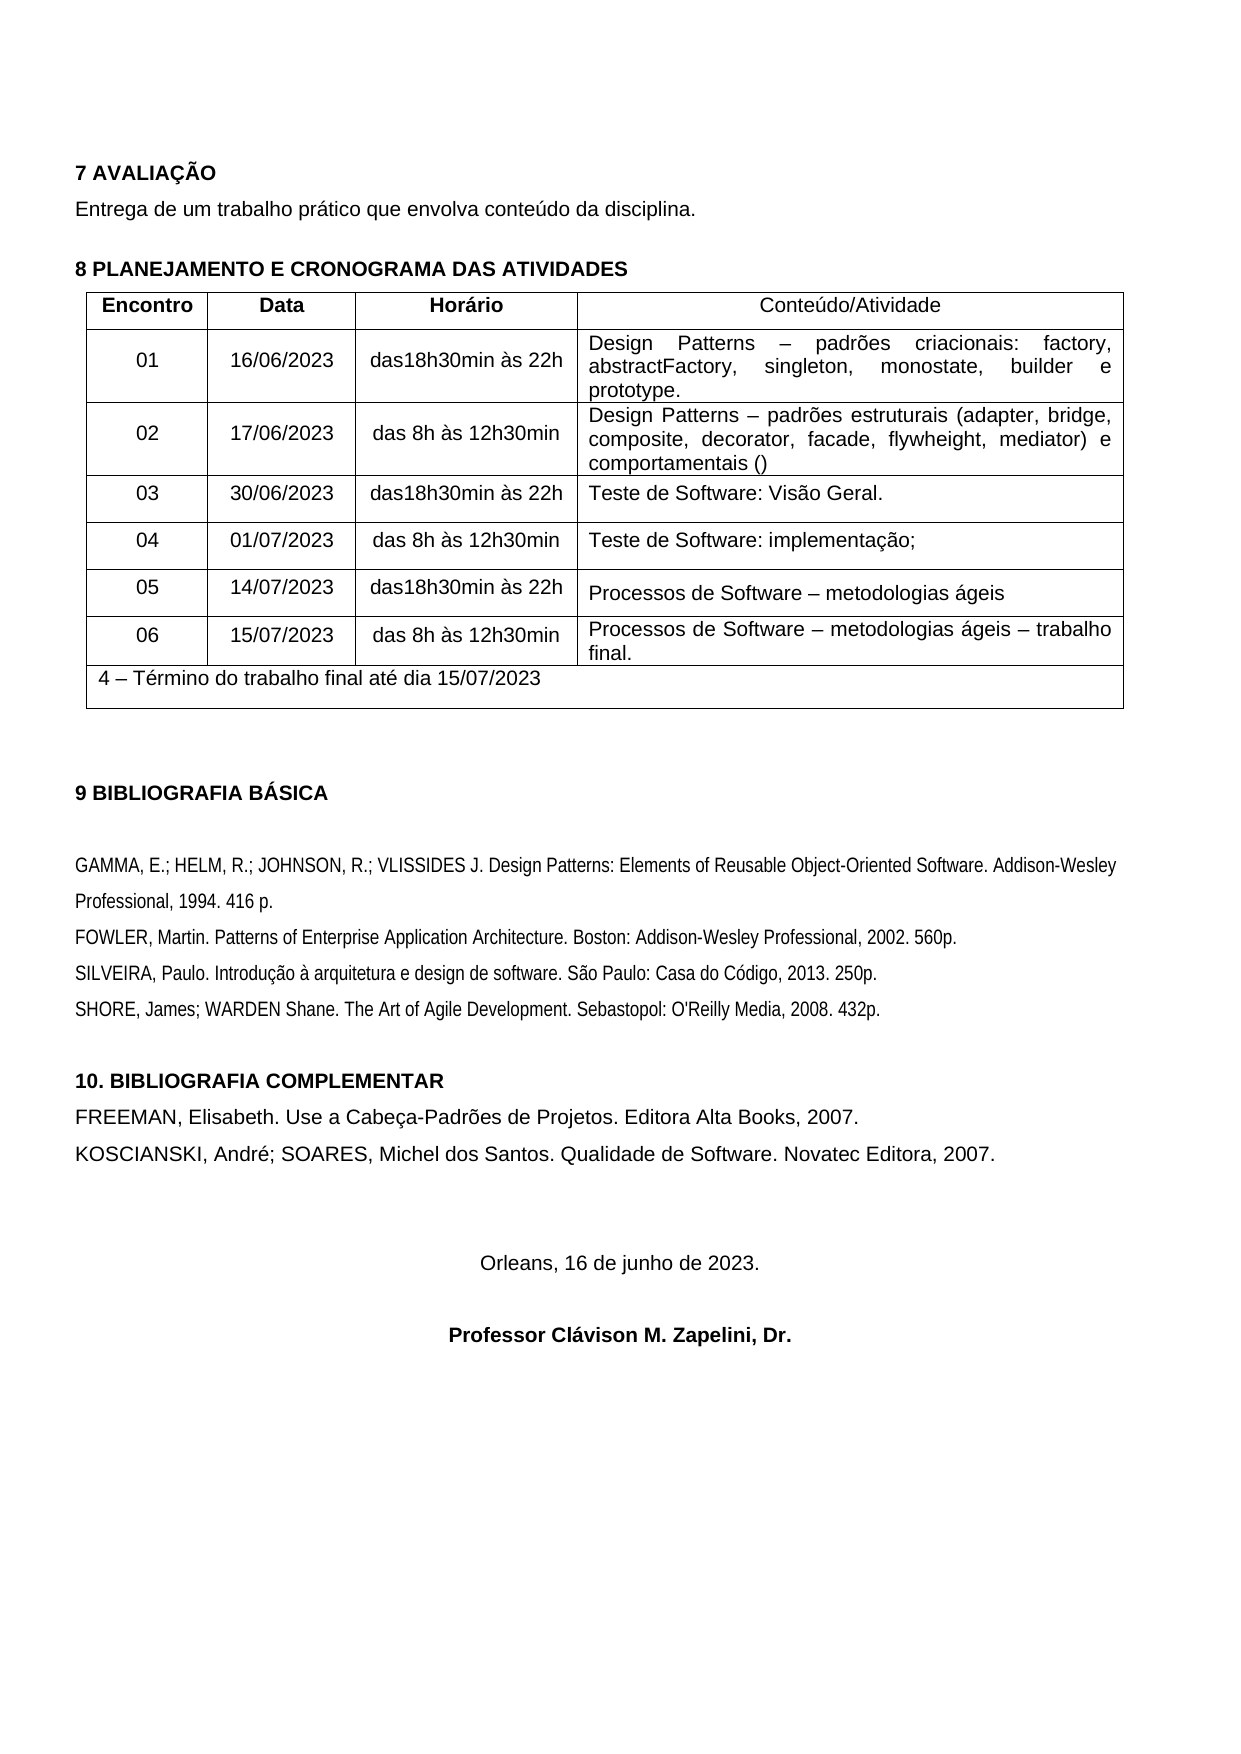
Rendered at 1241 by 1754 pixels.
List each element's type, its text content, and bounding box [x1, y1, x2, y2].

table_header Data [208, 293, 355, 329]
text SILVEIRA, Paulo. Introdução à arquitetura e design de software. São Paulo: Casa do Código, 2013. 250p. [75, 961, 1165, 985]
table_cell 01/07/2023 [208, 523, 355, 569]
text FOWLER, Martin. Patterns of Enterprise Application Architecture. Boston: Addison-Wesley Professional, 2002. 560p. [75, 925, 1165, 949]
table_cell das 8h às 12h30min [356, 523, 577, 569]
table_cell Processos de Software – metodologias ágeis [578, 570, 1123, 616]
text ‎FREEMAN, Elisabeth. Use a Cabeça-Padrões de Projetos. Editora Alta Books, 2007. [75, 1105, 1165, 1129]
table_cell 04 [87, 523, 207, 569]
table_cell das18h30min às 22h [356, 330, 577, 402]
text KOSCIANSKI, André; SOARES, Michel dos Santos. Qualidade de Software. Novatec Editora, 2007. [75, 1142, 1165, 1166]
text Professional, 1994. 416 p. [75, 889, 1165, 913]
table_cell 02 [87, 403, 207, 475]
table_cell Teste de Software: Visão Geral. [578, 476, 1123, 522]
text Orleans, 16 de junho de 2023. [75, 1251, 1165, 1274]
table_cell das 8h às 12h30min [356, 617, 577, 665]
text 10. BIBLIOGRAFIA COMPLEMENTAR [75, 1069, 1165, 1093]
table_header Horário [356, 293, 577, 329]
table_header Encontro [87, 293, 207, 329]
table_cell 01 [87, 330, 207, 402]
table_cell 16/06/2023 [208, 330, 355, 402]
text 7 AVALIAÇÃO [75, 161, 1165, 184]
text 9 BIBLIOGRAFIA BÁSICA [75, 781, 1165, 805]
table_header Conteúdo/Atividade [578, 293, 1123, 329]
table_cell Design Patterns – padrões estruturais (adapter, bridge, composite, decorator, facade, flywheight, mediator) e comportamentais () [578, 403, 1123, 475]
table_cell das18h30min às 22h [356, 570, 577, 616]
table_cell 06 [87, 617, 207, 665]
table_cell Processos de Software – metodologias ágeis – trabalho final. [578, 617, 1123, 665]
table_cell das 8h às 12h30min [356, 403, 577, 475]
table_cell 17/06/2023 [208, 403, 355, 475]
text SHORE, James; WARDEN Shane. The Art of Agile Development. Sebastopol: O'Reilly Media, 2008. 432p. [75, 997, 1165, 1057]
text Entrega de um trabalho prático que envolva conteúdo da disciplina. [75, 196, 1165, 220]
table_cell Teste de Software: implementação; [578, 523, 1123, 569]
text Professor Clávison M. Zapelini, Dr. [75, 1322, 1165, 1346]
table_cell 14/07/2023 [208, 570, 355, 616]
table_cell Design Patterns – padrões criacionais: factory, abstractFactory, singleton, monostate, builder e prototype. [578, 330, 1123, 402]
table_cell das18h30min às 22h [356, 476, 577, 522]
text GAMMA, E.; HELM, R.; JOHNSON, R.; VLISSIDES J. Design Patterns: Elements of Reusable Object-Oriented Software. Addison-Wesley [75, 853, 1165, 877]
text 8 PLANEJAMENTO E CRONOGRAMA DAS ATIVIDADES [75, 256, 1165, 280]
table_cell 30/06/2023 [208, 476, 355, 522]
table_cell 05 [87, 570, 207, 616]
table_cell 03 [87, 476, 207, 522]
table_cell 4 – Término do trabalho final até dia 15/07/2023 [87, 666, 1123, 708]
table_cell 15/07/2023 [208, 617, 355, 665]
